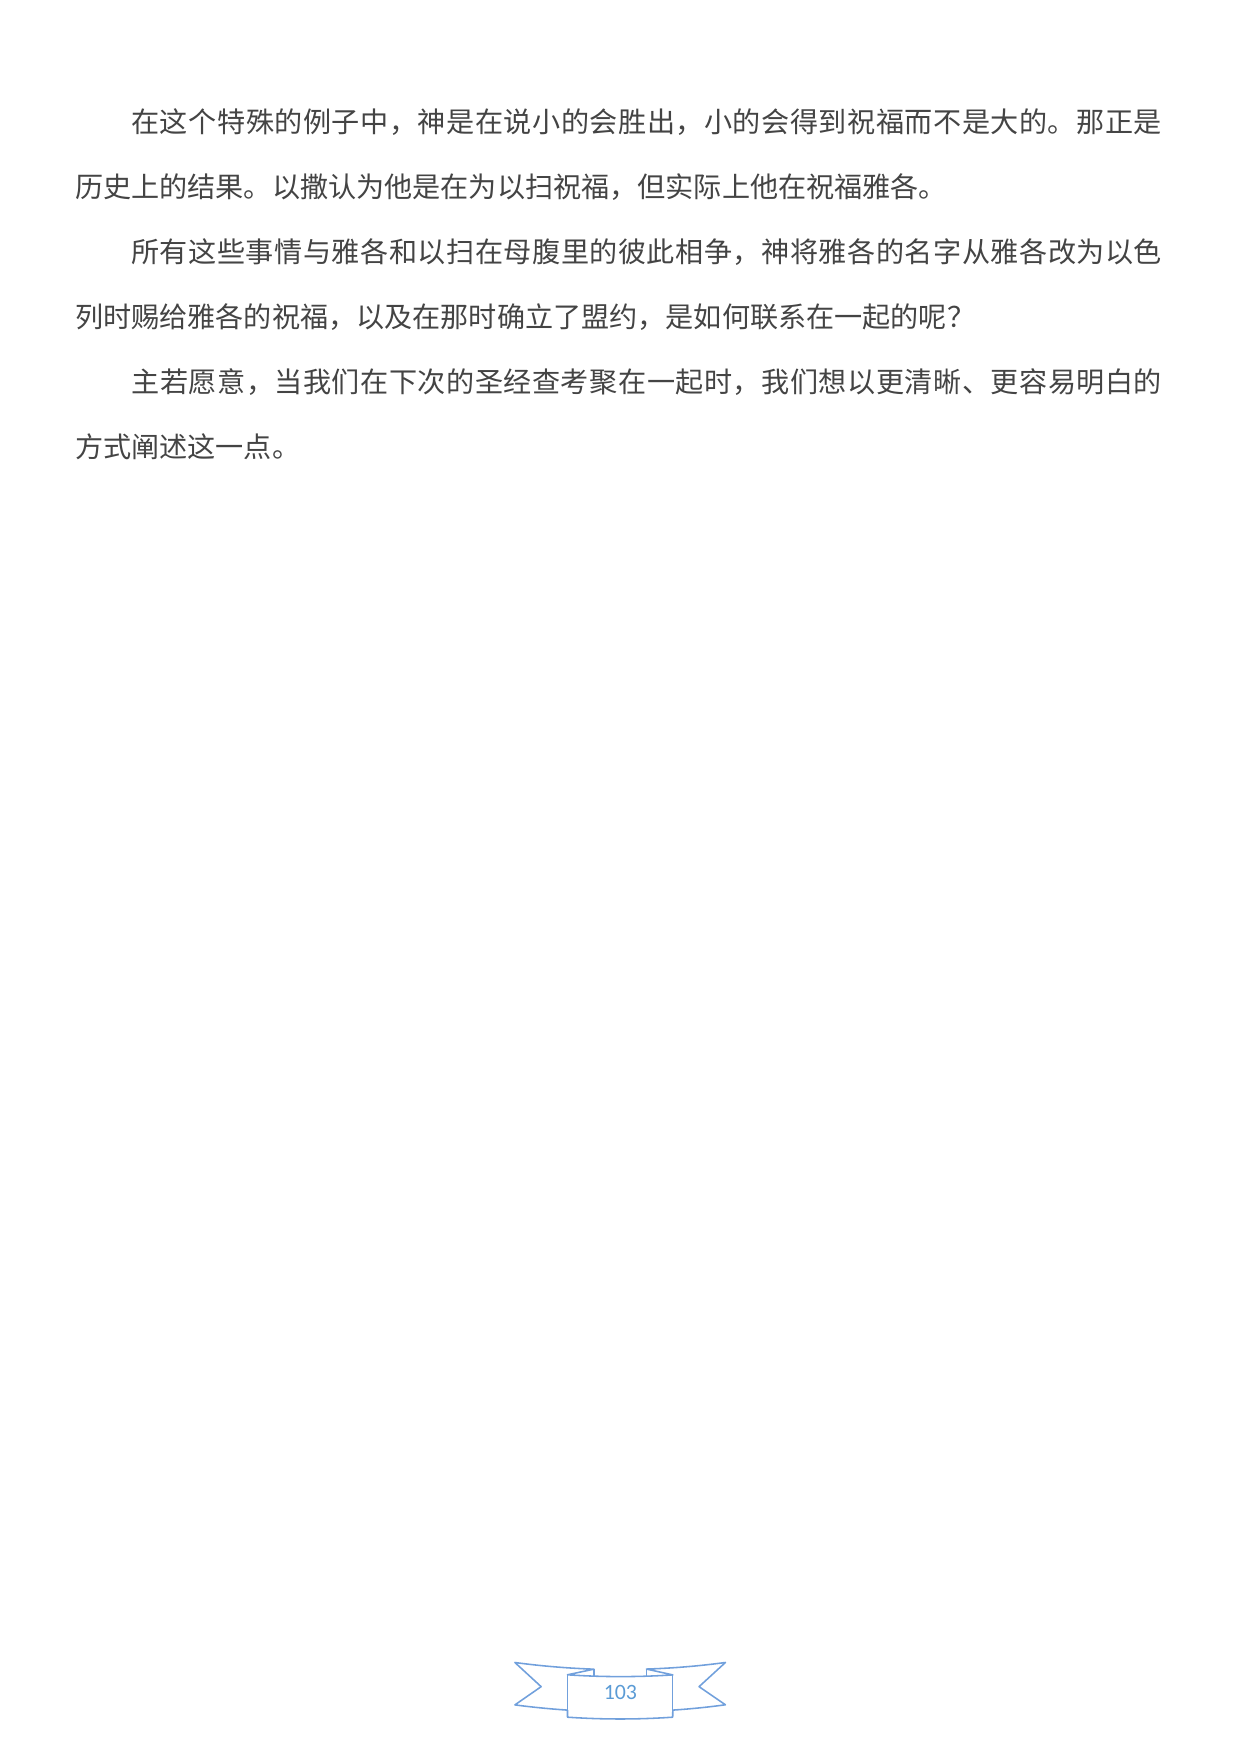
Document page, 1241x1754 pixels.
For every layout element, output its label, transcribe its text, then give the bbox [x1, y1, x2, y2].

text 所有这些事情与雅各和以扫在母腹里的彼此相争，神将雅各的名字从雅各改为以色列时赐给雅各的祝福，以及在那时确立了盟约，是如何联系在一起的呢？ [75, 218, 1165, 348]
text 主若愿意，当我们在下次的圣经查考聚在一起时，我们想以更清晰、更容易明白的方式阐述这一点。 [75, 348, 1165, 478]
text 在这个特殊的例子中，神是在说小的会胜出，小的会得到祝福而不是大的。那正是历史上的结果。以撒认为他是在为以扫祝福，但实际上他在祝福雅各。 [75, 88, 1165, 218]
